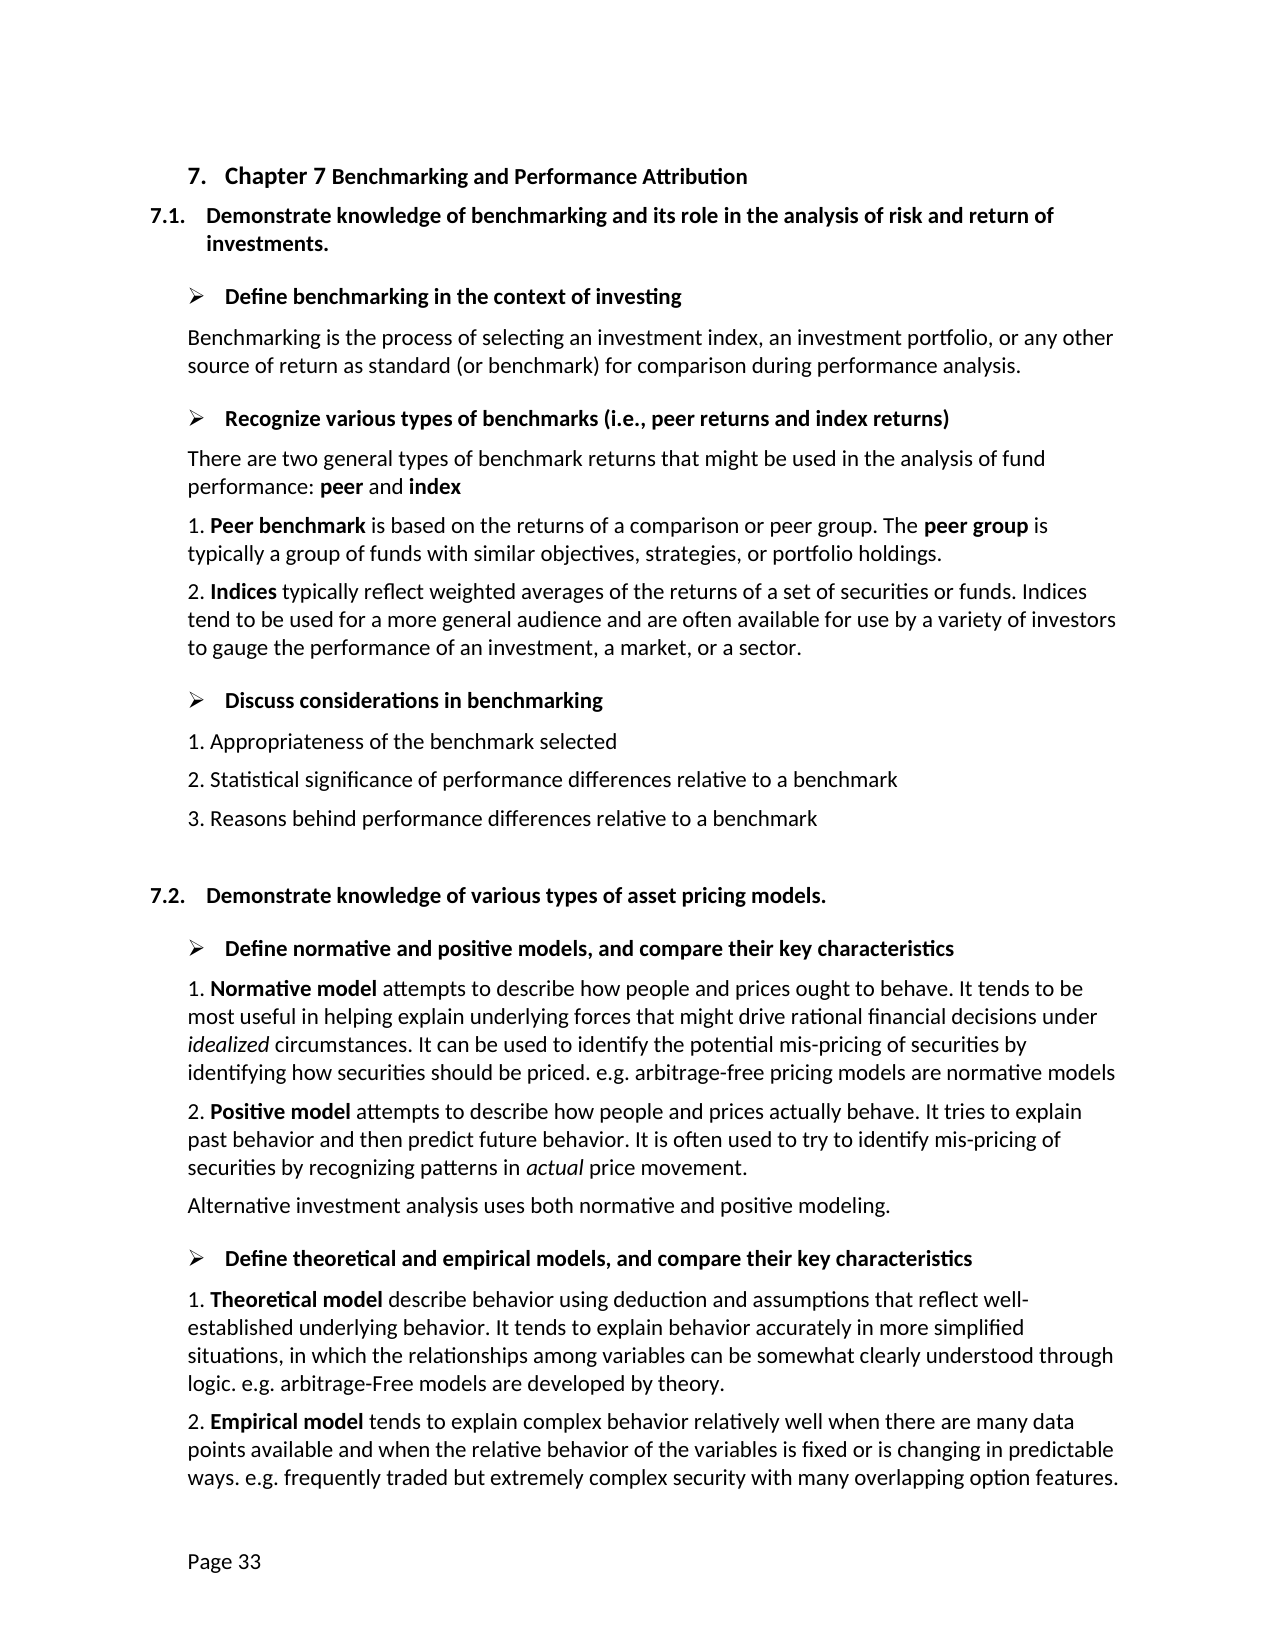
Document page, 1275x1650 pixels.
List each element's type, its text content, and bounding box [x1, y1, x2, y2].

subtitle Discuss considerations in benchmarking [187, 686, 1125, 714]
text Alternative investment analysis uses both normative and positive modeling. [187, 1191, 1125, 1219]
text 2. Positive model attempts to describe how people and prices actually behave. It tries to explain past behavior and then predict future behavior. It is often used to try to identify mis-pricing of securities by recognizing patterns in actual price movement. [187, 1097, 1125, 1181]
text There are two general types of benchmark returns that might be used in the analysis of fund performance: peer and index [187, 444, 1125, 501]
subtitle Define normative and positive models, and compare their key characteristics [187, 934, 1125, 962]
subtitle Recognize various types of benchmarks (i.e., peer returns and index returns) [187, 404, 1125, 432]
text 3. Reasons behind performance differences relative to a benchmark [187, 804, 1125, 832]
subtitle Demonstrate knowledge of various types of asset pricing models. [150, 881, 1125, 909]
text 2. Statistical significance of performance differences relative to a benchmark [187, 765, 1125, 793]
text 1. Appropriateness of the benchmark selected [187, 727, 1125, 755]
subtitle Demonstrate knowledge of benchmarking and its role in the analysis of risk and return of investments. [150, 201, 1125, 257]
subtitle Define benchmarking in the context of investing [187, 282, 1125, 310]
subtitle Define theoretical and empirical models, and compare their key characteristics [187, 1244, 1125, 1272]
text 1. Normative model attempts to describe how people and prices ought to behave. It tends to be most useful in helping explain underlying forces that might drive rational financial decisions under idealized circumstances. It can be used to identify the potential mis-pricing of securities by identifying how securities should be priced. e.g. arbitrage-free pricing models are normative models [187, 974, 1125, 1086]
text 2. Empirical model tends to explain complex behavior relatively well when there are many data points available and when the relative behavior of the variables is fixed or is changing in predictable ways. e.g. frequently traded but extremely complex security with many overlapping option features. [187, 1407, 1125, 1491]
text Benchmarking is the process of selecting an investment index, an investment portfolio, or any other source of return as standard (or benchmark) for comparison during performance analysis. [187, 323, 1125, 379]
subtitle Chapter 7 Benchmarking and Performance Attribution [187, 160, 1125, 191]
text 1. Theoretical model describe behavior using deduction and assumptions that reflect well-established underlying behavior. It tends to explain behavior accurately in more simplified situations, in which the relationships among variables can be somewhat clearly understood through logic. e.g. arbitrage-Free models are developed by theory. [187, 1285, 1125, 1397]
text 2. Indices typically reflect weighted averages of the returns of a set of securities or funds. Indices tend to be used for a more general audience and are often available for use by a variety of investors to gauge the performance of an investment, a market, or a sector. [187, 577, 1125, 661]
text 1. Peer benchmark is based on the returns of a comparison or peer group. The peer group is typically a group of funds with similar objectives, strategies, or portfolio holdings. [187, 511, 1125, 567]
